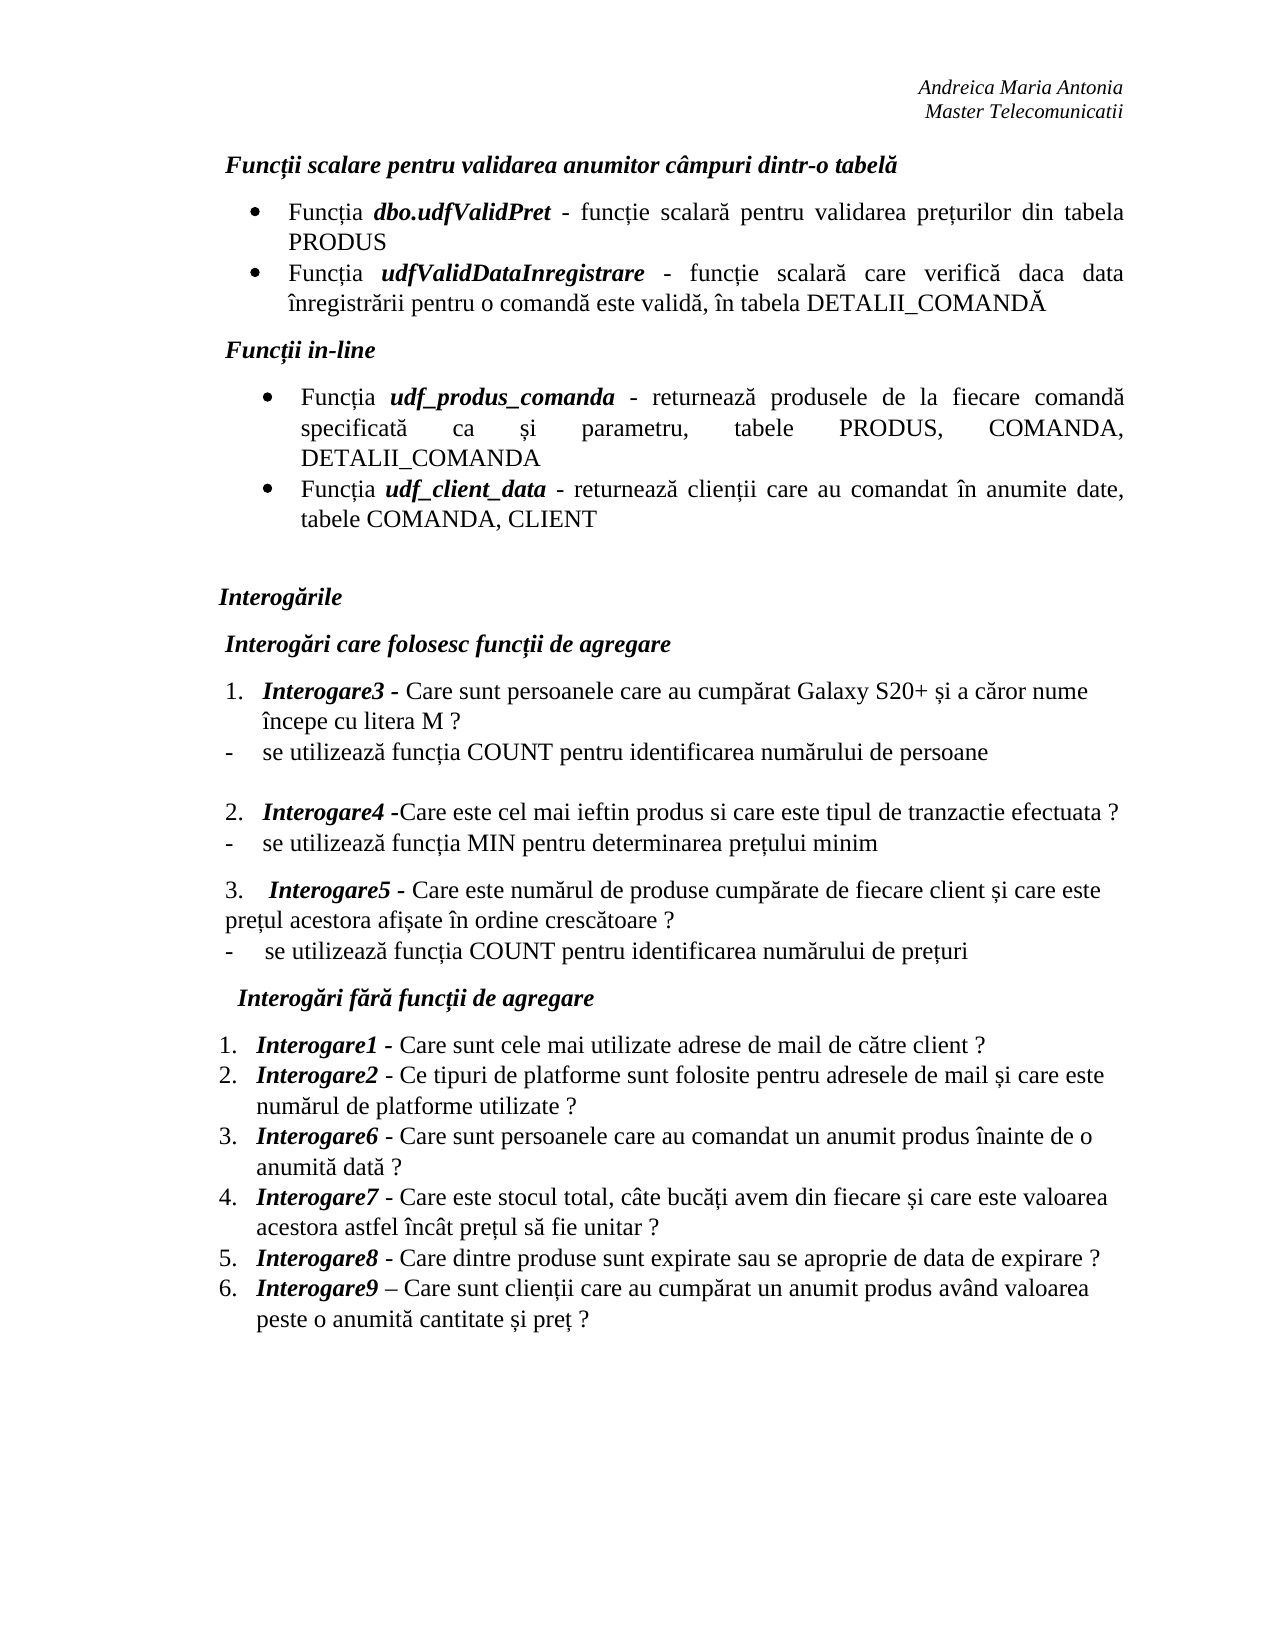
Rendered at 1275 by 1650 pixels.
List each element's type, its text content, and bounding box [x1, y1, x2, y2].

text Interogările [150, 582, 1125, 610]
list Funcția udfValidDataInregistrare - funcție scalară care verifică daca data înregistrării pentru o comandă este validă, în tabela DETALII_COMANDĂ [251, 258, 1125, 317]
list se utilizează funcția COUNT pentru identificarea numărului de persoane [225, 737, 1125, 765]
list Interogare9 – Care sunt clienții care au cumpărat un anumit produs având valoarea peste o anumită cantitate și preț ? [219, 1273, 1125, 1332]
text Interogări fără funcții de agregare [225, 983, 1125, 1012]
list Interogare1 - Care sunt cele mai utilizate adrese de mail de către client ? [219, 1030, 1125, 1059]
text Interogări care folosesc funcții de agregare [150, 629, 1125, 657]
list Interogare6 - Care sunt persoanele care au comandat un anumit produs înainte de o anumită dată ? [219, 1121, 1125, 1180]
list se utilizează funcția MIN pentru determinarea prețului minim [225, 828, 1125, 857]
text Funcții in-line [150, 335, 1125, 364]
list Interogare7 - Care este stocul total, câte bucăți avem din fiecare și care este valoarea acestora astfel încât prețul să fie unitar ? [219, 1182, 1125, 1241]
list Funcția udf_client_data - returnează clienții care au comandat în anumite date, tabele COMANDA, CLIENT [263, 474, 1125, 533]
list Funcția udf_produs_comanda - returnează produsele de la fiecare comandă specificată ca și parametru, tabele PRODUS, COMANDA, DETALII_COMANDA [263, 382, 1125, 472]
list Interogare4 -Care este cel mai ieftin produs si care este tipul de tranzactie efectuata ? [225, 797, 1125, 826]
list Interogare3 - Care sunt persoanele care au cumpărat Galaxy S20+ și a căror nume începe cu litera M ? [225, 676, 1125, 735]
list Interogare2 - Ce tipuri de platforme sunt folosite pentru adresele de mail și care este numărul de platforme utilizate ? [219, 1060, 1125, 1119]
list Interogare8 - Care dintre produse sunt expirate sau se aproprie de data de expirare ? [219, 1243, 1125, 1272]
text Funcții scalare pentru validarea anumitor câmpuri dintr-o tabelă [150, 150, 1125, 179]
text 3. Interogare5 - Care este numărul de produse cumpărate de fiecare client și care este prețul acestora afișate în ordine crescătoare ? - se utilizează funcția COUNT pentru identificarea numărului de prețuri [225, 875, 1125, 964]
list Funcția dbo.udfValidPret - funcție scalară pentru validarea prețurilor din tabela PRODUS [251, 197, 1125, 256]
